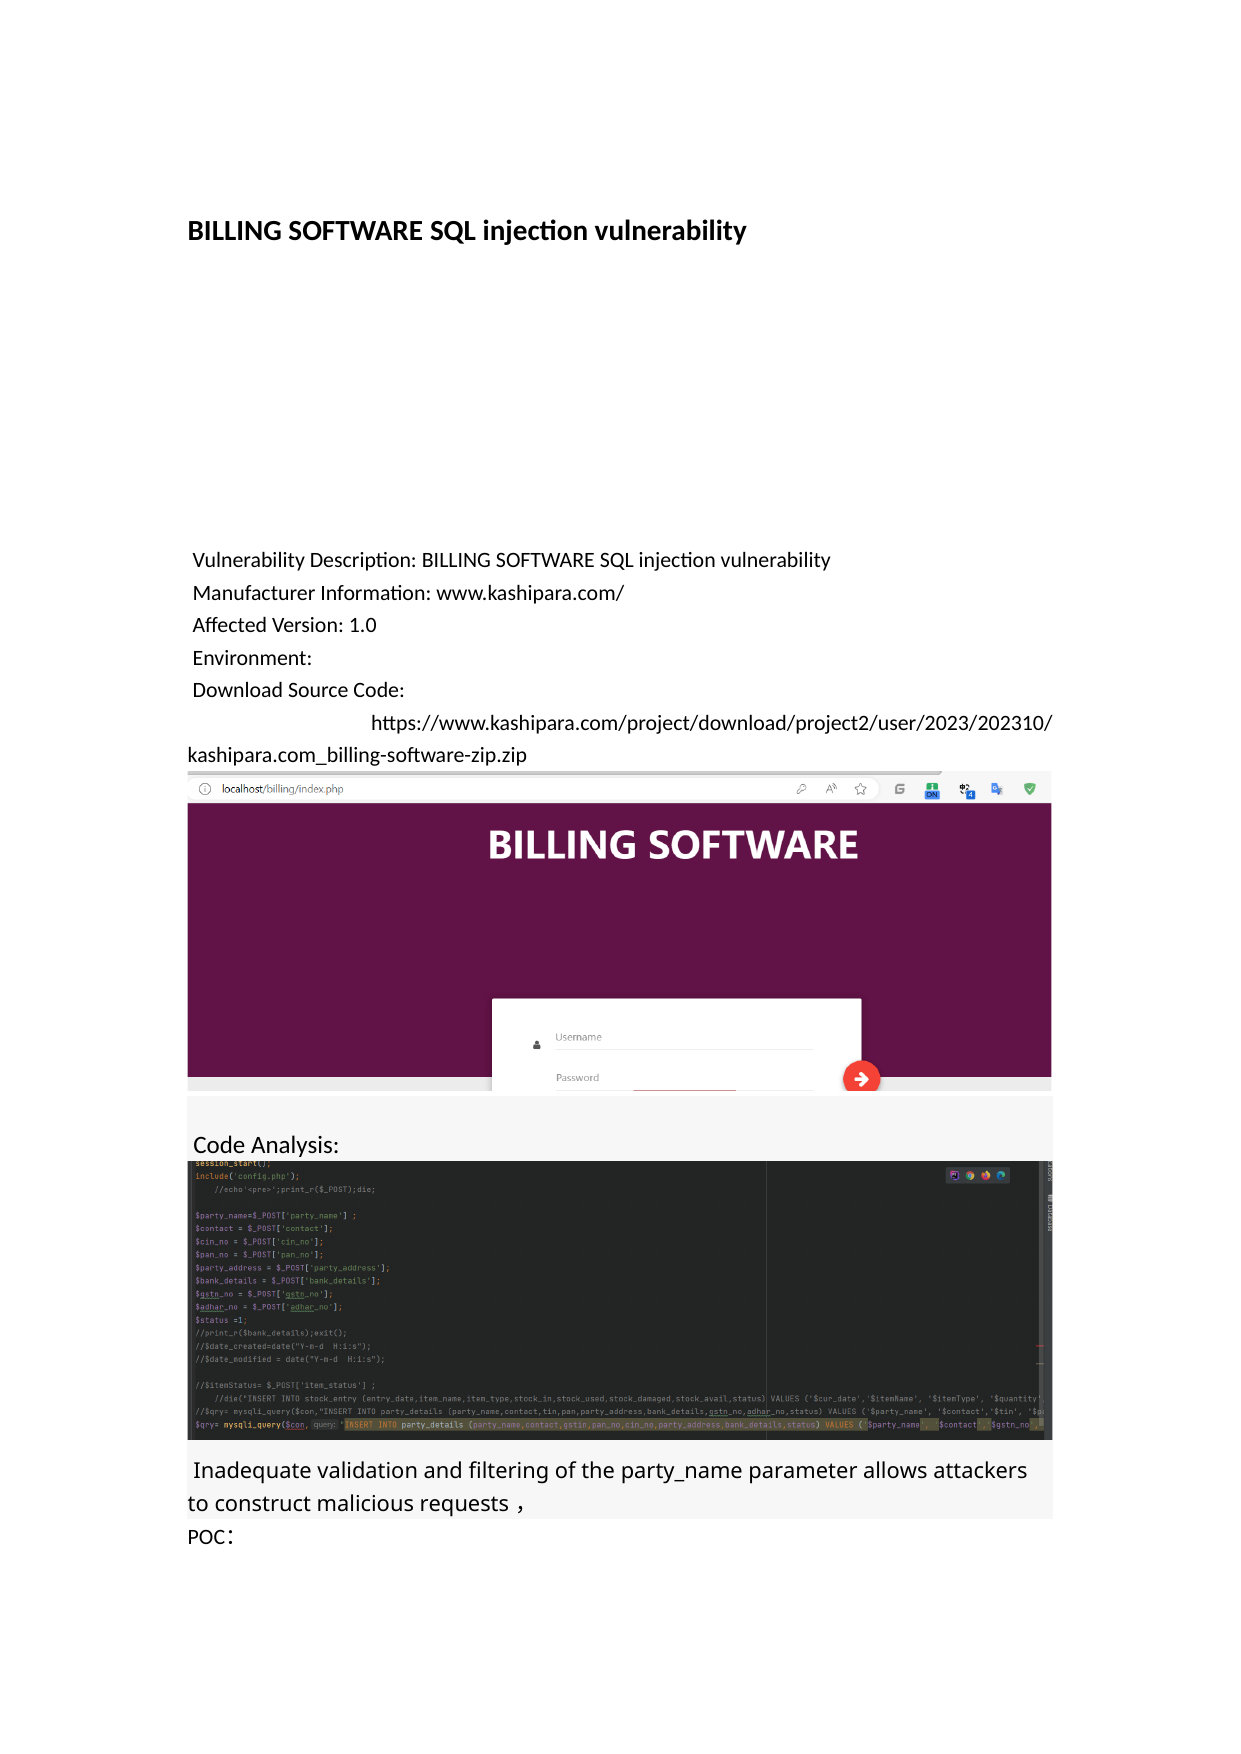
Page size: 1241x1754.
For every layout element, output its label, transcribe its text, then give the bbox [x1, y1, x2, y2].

text Download Source Code: [187, 674, 1053, 706]
picture [187, 1161, 1053, 1440]
text POC： [187, 1519, 1053, 1584]
text Code Analysis: Inadequate validation and filtering of the party_name parameter allows attackers to construct malicious requests ， [187, 1440, 1053, 1519]
text https://www.kashipara.com/project/download/project2/user/2023/202310/kashipara.com_billing-software-zip.zip [187, 706, 1053, 771]
text Code Analysis: Inadequate validation and filtering of the party_name parameter allows attackers to construct malicious requests ， [187, 1096, 1053, 1161]
text Environment: [187, 641, 1053, 674]
subtitle BILLING SOFTWARE SQL injection vulnerability [187, 197, 1053, 418]
text Manufacturer Information: www.kashipara.com/ [187, 576, 1053, 609]
text Affected Version: 1.0 [187, 609, 1053, 641]
text Vulnerability Description: BILLING SOFTWARE SQL injection vulnerability [187, 544, 1053, 576]
picture [187, 771, 1052, 1091]
